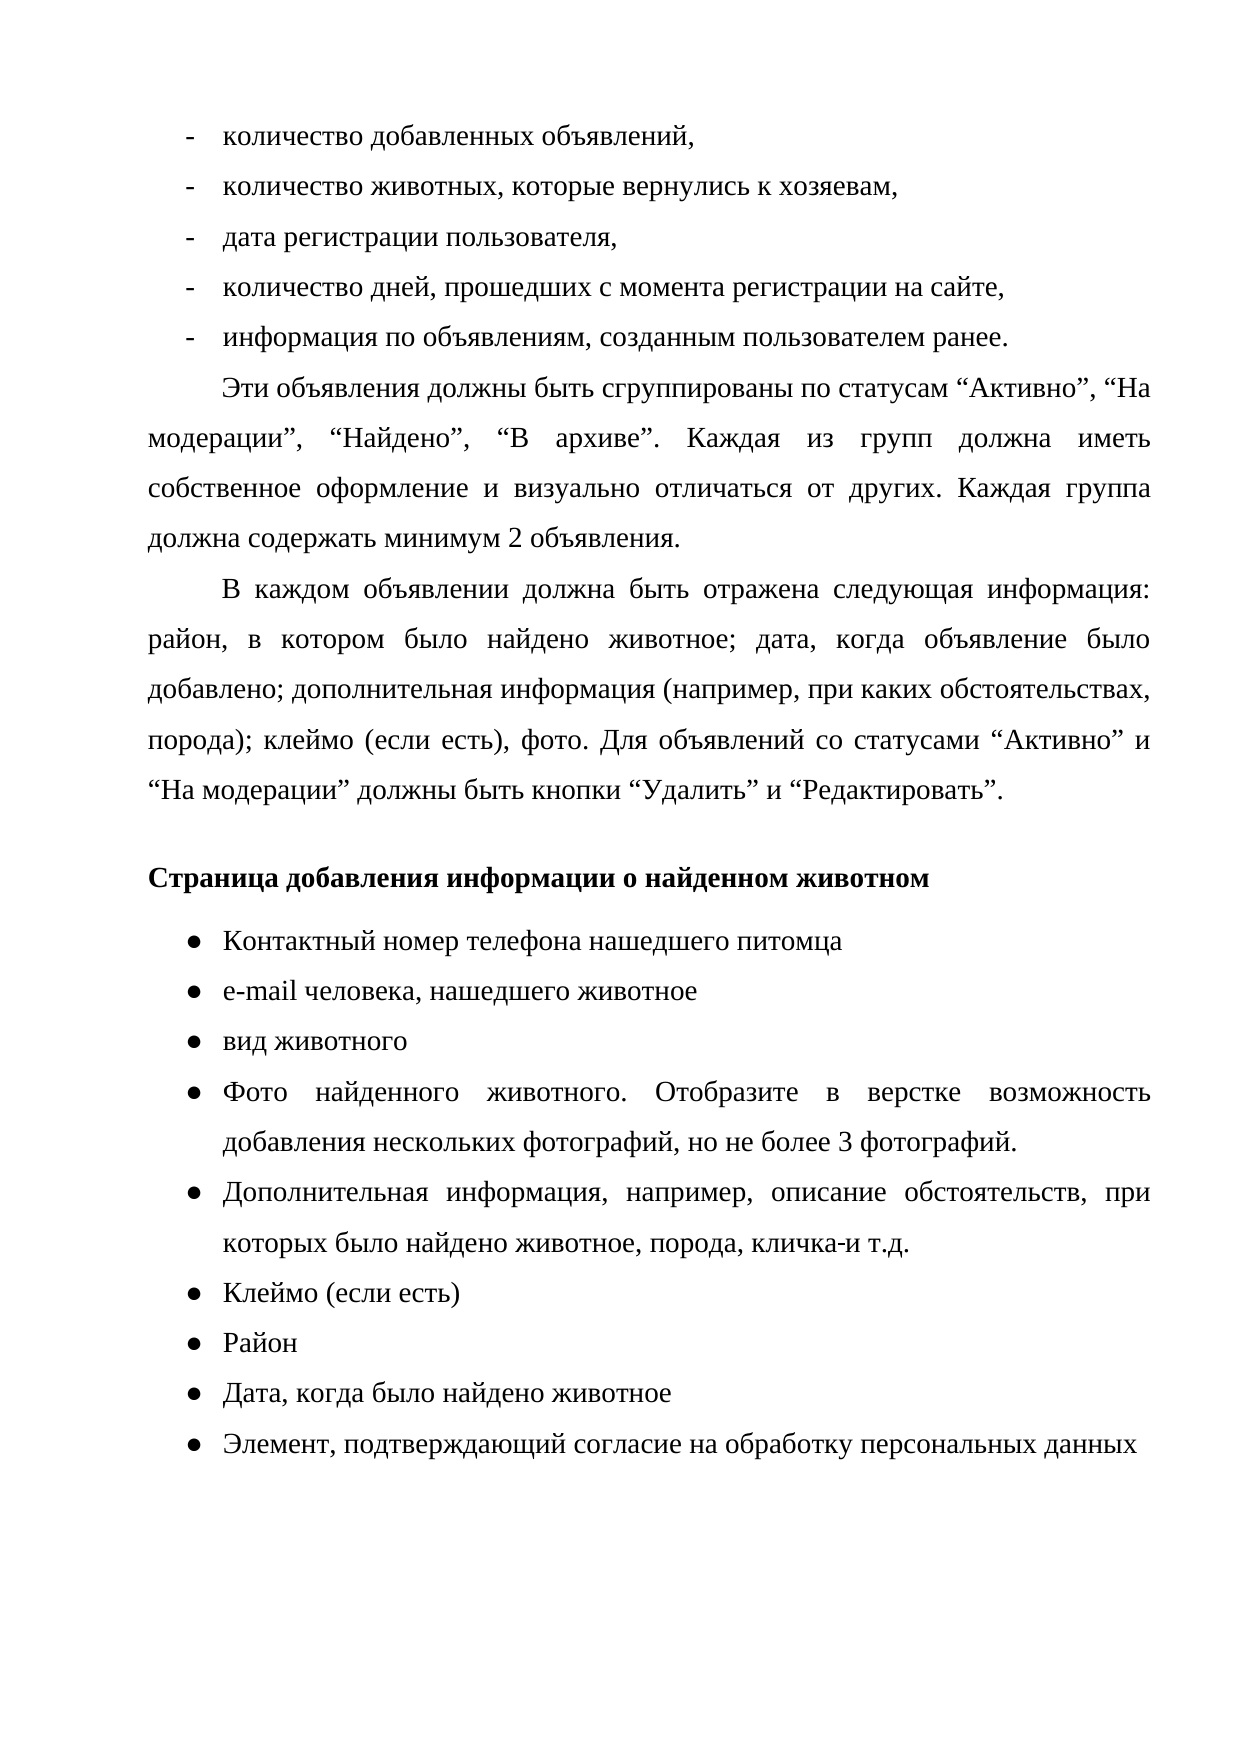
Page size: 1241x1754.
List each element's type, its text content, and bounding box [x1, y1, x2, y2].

list Элемент, подтверждающий согласие на обработку персональных данных [185, 1426, 1152, 1459]
list Район [185, 1325, 1152, 1359]
subtitle Страница добавления информации о найденном животном [148, 860, 1152, 893]
list количество животных, которые вернулись к хозяевам, [185, 168, 1152, 202]
list количество добавленных объявлений, [185, 118, 1152, 152]
list Клеймо (если есть) [185, 1275, 1152, 1308]
list Контактный номер телефона нашедшего питомца [185, 923, 1152, 956]
list Дата, когда было найдено животное [185, 1376, 1152, 1409]
list вид животного [185, 1023, 1152, 1057]
list e-mail человека, нашедшего животное [185, 973, 1152, 1007]
list дата регистрации пользователя, [185, 219, 1152, 252]
text Эти объявления должны быть сгруппированы по статусам “Активно”, “На модерации”, “Найдено”, “В архиве”. Каждая из групп должна иметь собственное оформление и визуально отличаться от других. Каждая группа должна содержать минимум 2 объявления. [148, 370, 1152, 554]
list количество дней, прошедших с момента регистрации на сайте, [185, 269, 1152, 303]
list Дополнительная информация, например, описание обстоятельств, при которых было найдено животное, порода, кличка и т.д. [185, 1174, 1152, 1258]
text В каждом объявлении должна быть отражена следующая информация: район, в котором было найдено животное; дата, когда объявление было добавлено; дополнительная информация (например, при каких обстоятельствах, порода); клеймо (если есть), фото. Для объявлений со статусами “Активно” и “На модерации” должны быть кнопки “Удалить” и “Редактировать”. [148, 571, 1152, 806]
list Фото найденного животного. Отобразите в верстке возможность добавления нескольких фотографий, но не более 3 фотографий. [185, 1074, 1152, 1158]
list информация по объявлениям, созданным пользователем ранее. [185, 319, 1152, 353]
